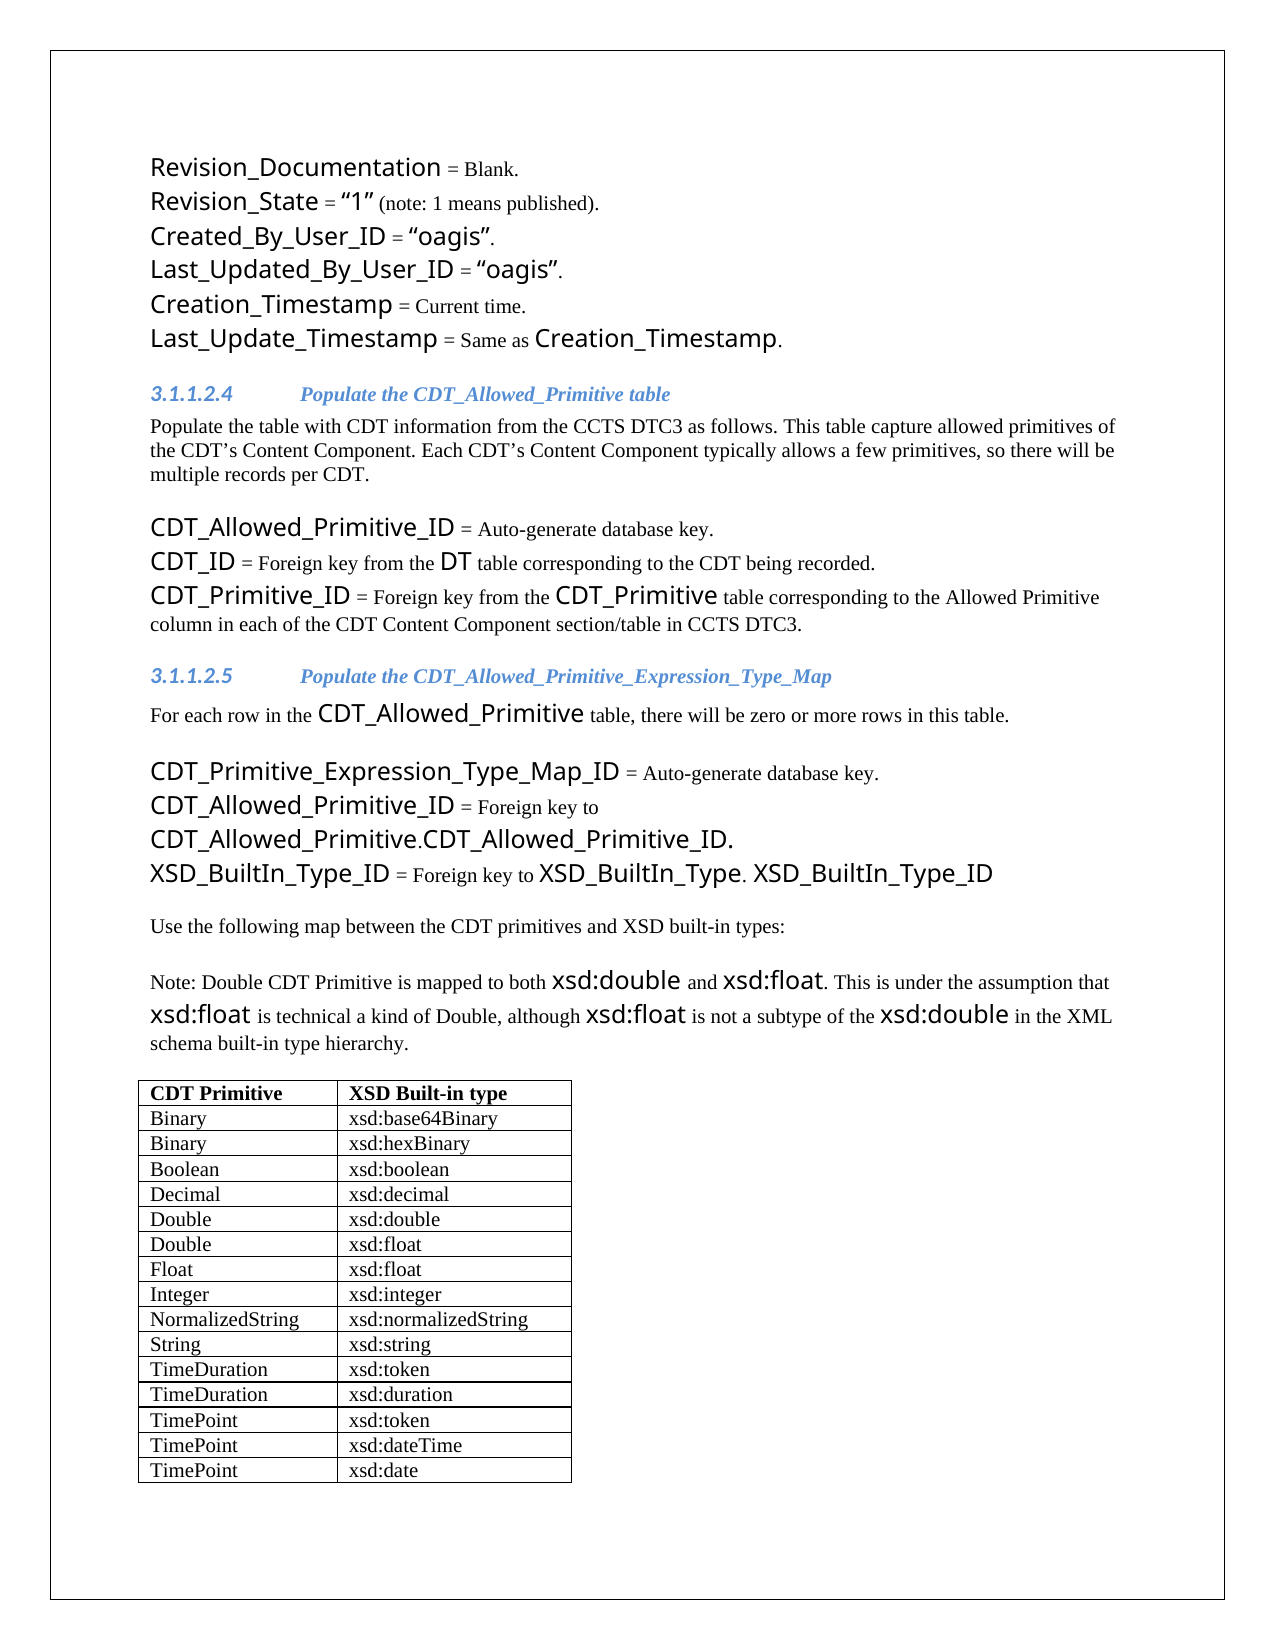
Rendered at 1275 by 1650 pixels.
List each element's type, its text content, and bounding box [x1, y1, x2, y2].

text For each row in the CDT_Allowed_Primitive table, there will be zero or more rows in this table. [150, 695, 1125, 729]
table_cell xsd:integer [338, 1282, 571, 1306]
text XSD_BuiltIn_Type_ID = Foreign key to XSD_BuiltIn_Type. XSD_BuiltIn_Type_ID [150, 856, 1125, 890]
table_cell Binary [139, 1131, 337, 1155]
table_cell xsd:date [338, 1458, 571, 1482]
table_cell xsd:duration [338, 1383, 571, 1406]
text CDT_Allowed_Primitive_ID = Foreign key to CDT_Allowed_Primitive.CDT_Allowed_Primitive_ID. [150, 788, 1125, 856]
table_header CDT Primitive [139, 1081, 337, 1105]
table_cell xsd:token [338, 1408, 571, 1432]
table_cell xsd:float [338, 1257, 571, 1281]
text Revision_State = “1” (note: 1 means published). [150, 184, 1125, 218]
table_cell NormalizedString [139, 1307, 337, 1331]
text CDT_Primitive_Expression_Type_Map_ID = Auto-generate database key. [150, 753, 1125, 788]
text Last_Updated_By_User_ID = “oagis”. [150, 252, 1125, 286]
table_cell Boolean [139, 1156, 337, 1181]
text Note: Double CDT Primitive is mapped to both xsd:double and xsd:float. This is under the assumption that xsd:float is technical a kind of Double, although xsd:float is not a subtype of the xsd:double in the XML schema built-in type hierarchy. [150, 963, 1125, 1055]
table_cell Double [139, 1207, 337, 1231]
text Creation_Timestamp = Current time. [150, 286, 1125, 320]
table_cell xsd:double [338, 1207, 571, 1231]
table_cell String [139, 1332, 337, 1356]
table_cell xsd:string [338, 1332, 571, 1356]
text CDT_ID = Foreign key from the DT table corresponding to the CDT being recorded. [150, 544, 1125, 578]
table_cell Double [139, 1232, 337, 1256]
table_cell TimePoint [139, 1408, 337, 1432]
table_cell xsd:base64Binary [338, 1106, 571, 1130]
table_cell xsd:float [338, 1232, 571, 1256]
table_cell xsd:normalizedString [338, 1307, 571, 1331]
subtitle Populate the CDT_Allowed_Primitive table [150, 379, 975, 407]
table_cell Binary [139, 1106, 337, 1130]
text CDT_Primitive_ID = Foreign key from the CDT_Primitive table corresponding to the Allowed Primitive column in each of the CDT Content Component section/table in CCTS DTC3. [150, 578, 1125, 636]
table_cell TimePoint [139, 1458, 337, 1482]
table_cell Decimal [139, 1182, 337, 1206]
subtitle Populate the CDT_Allowed_Primitive_Expression_Type_Map [150, 661, 975, 689]
table_cell TimeDuration [139, 1383, 337, 1406]
table_cell xsd:decimal [338, 1182, 571, 1206]
text Created_By_User_ID = “oagis”. [150, 218, 1125, 252]
table_cell Integer [139, 1282, 337, 1306]
table_cell Float [139, 1257, 337, 1281]
text Last_Update_Timestamp = Same as Creation_Timestamp. [150, 320, 1125, 354]
text Revision_Documentation = Blank. [150, 150, 1125, 184]
text Populate the table with CDT information from the CCTS DTC3 as follows. This table capture allowed primitives of the CDT’s Content Component. Each CDT’s Content Component typically allows a few primitives, so there will be multiple records per CDT. [150, 414, 1125, 486]
table_cell xsd:hexBinary [338, 1131, 571, 1155]
table_cell TimePoint [139, 1433, 337, 1457]
text Use the following map between the CDT primitives and XSD built-in types: [150, 914, 1125, 938]
table_cell xsd:dateTime [338, 1433, 571, 1457]
text CDT_Allowed_Primitive_ID = Auto-generate database key. [150, 510, 1125, 544]
table_cell TimeDuration [139, 1357, 337, 1381]
table_cell xsd:boolean [338, 1156, 571, 1181]
table_cell xsd:token [338, 1357, 571, 1381]
table_header XSD Built-in type [338, 1081, 571, 1105]
